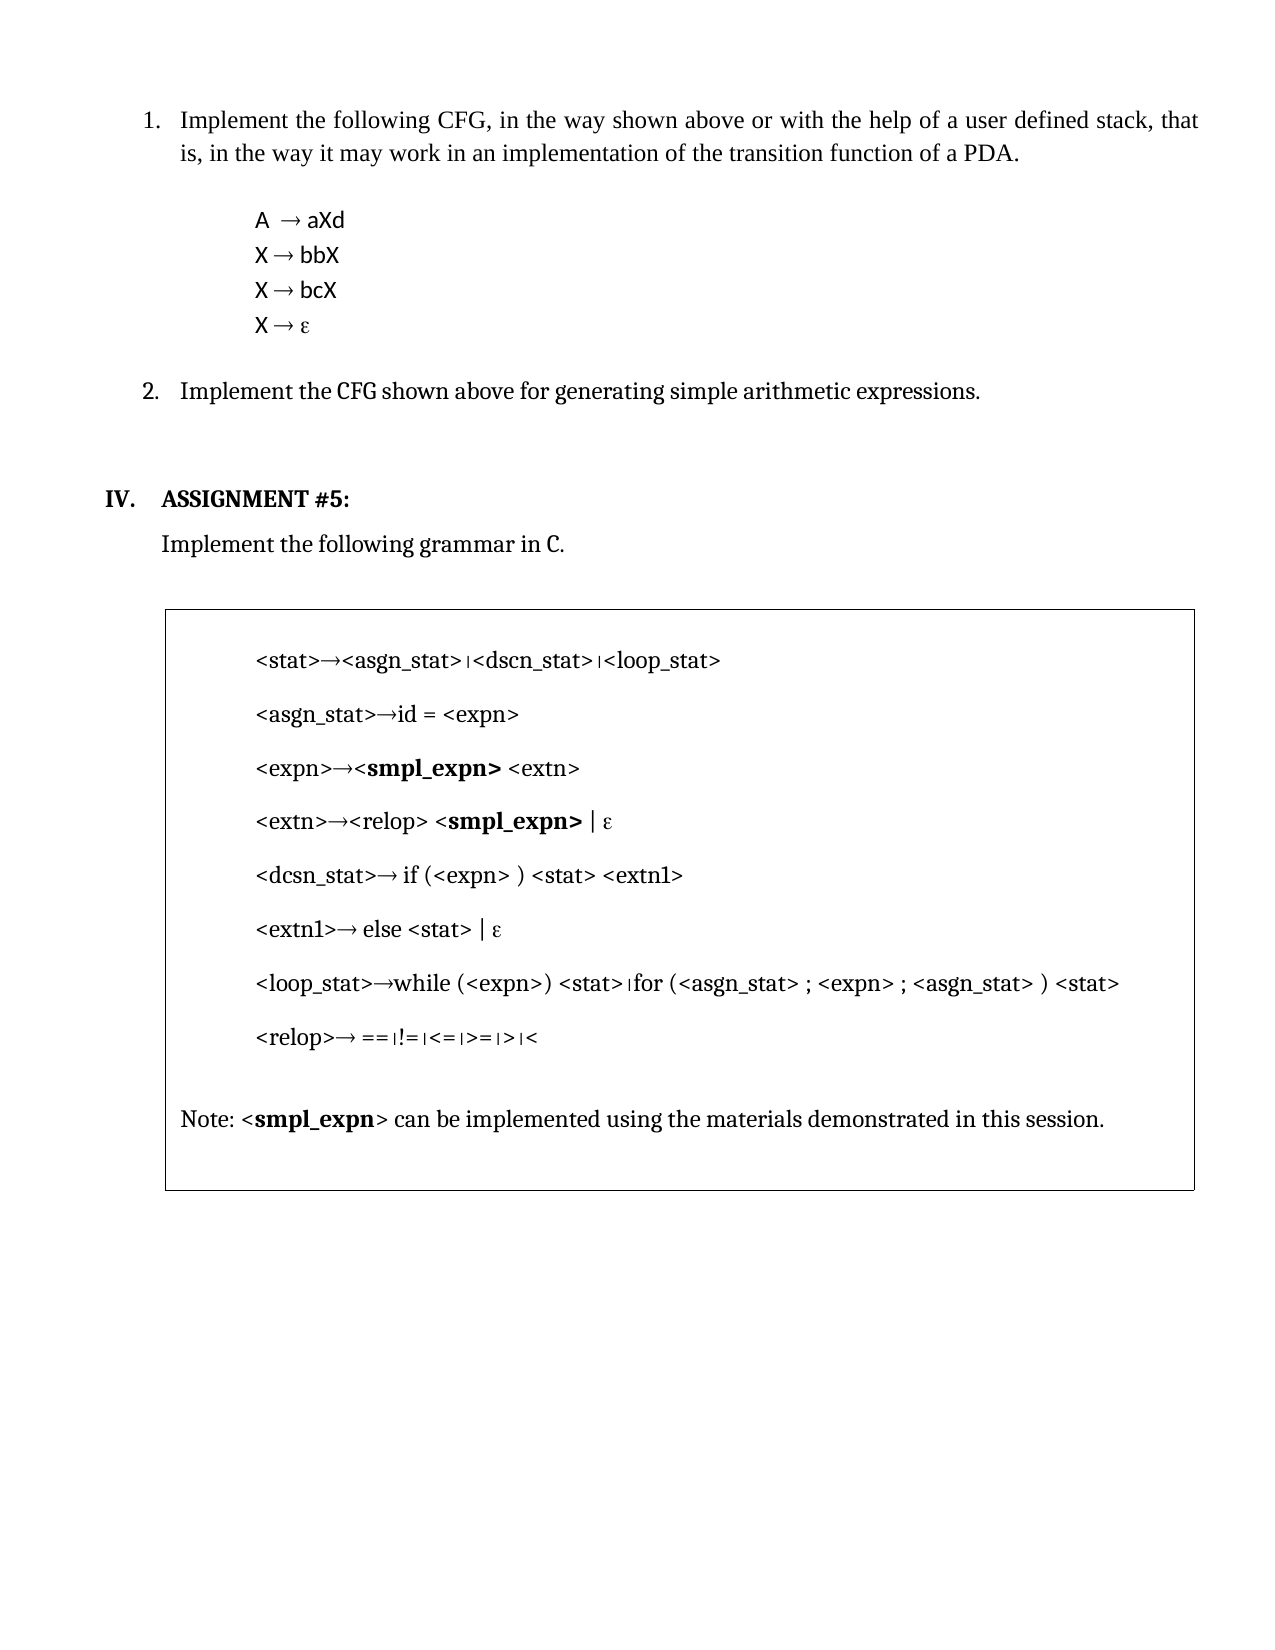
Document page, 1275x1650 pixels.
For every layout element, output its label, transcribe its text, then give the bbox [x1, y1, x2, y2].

list X bcX [180, 274, 1200, 304]
list Implement the CFG shown above for generating simple arithmetic expressions. [142, 377, 1200, 406]
list Assignment #5: [105, 485, 1200, 513]
list Implement the following CFG, in the way shown above or with the help of a user defined stack, that is, in the way it may work in an implementation of the transition function of a PDA. [142, 105, 1200, 167]
list X bbX [180, 239, 1200, 269]
text Implement the following grammar in C. [105, 530, 1200, 559]
list X [180, 309, 1200, 339]
list A aXd [180, 204, 1200, 234]
